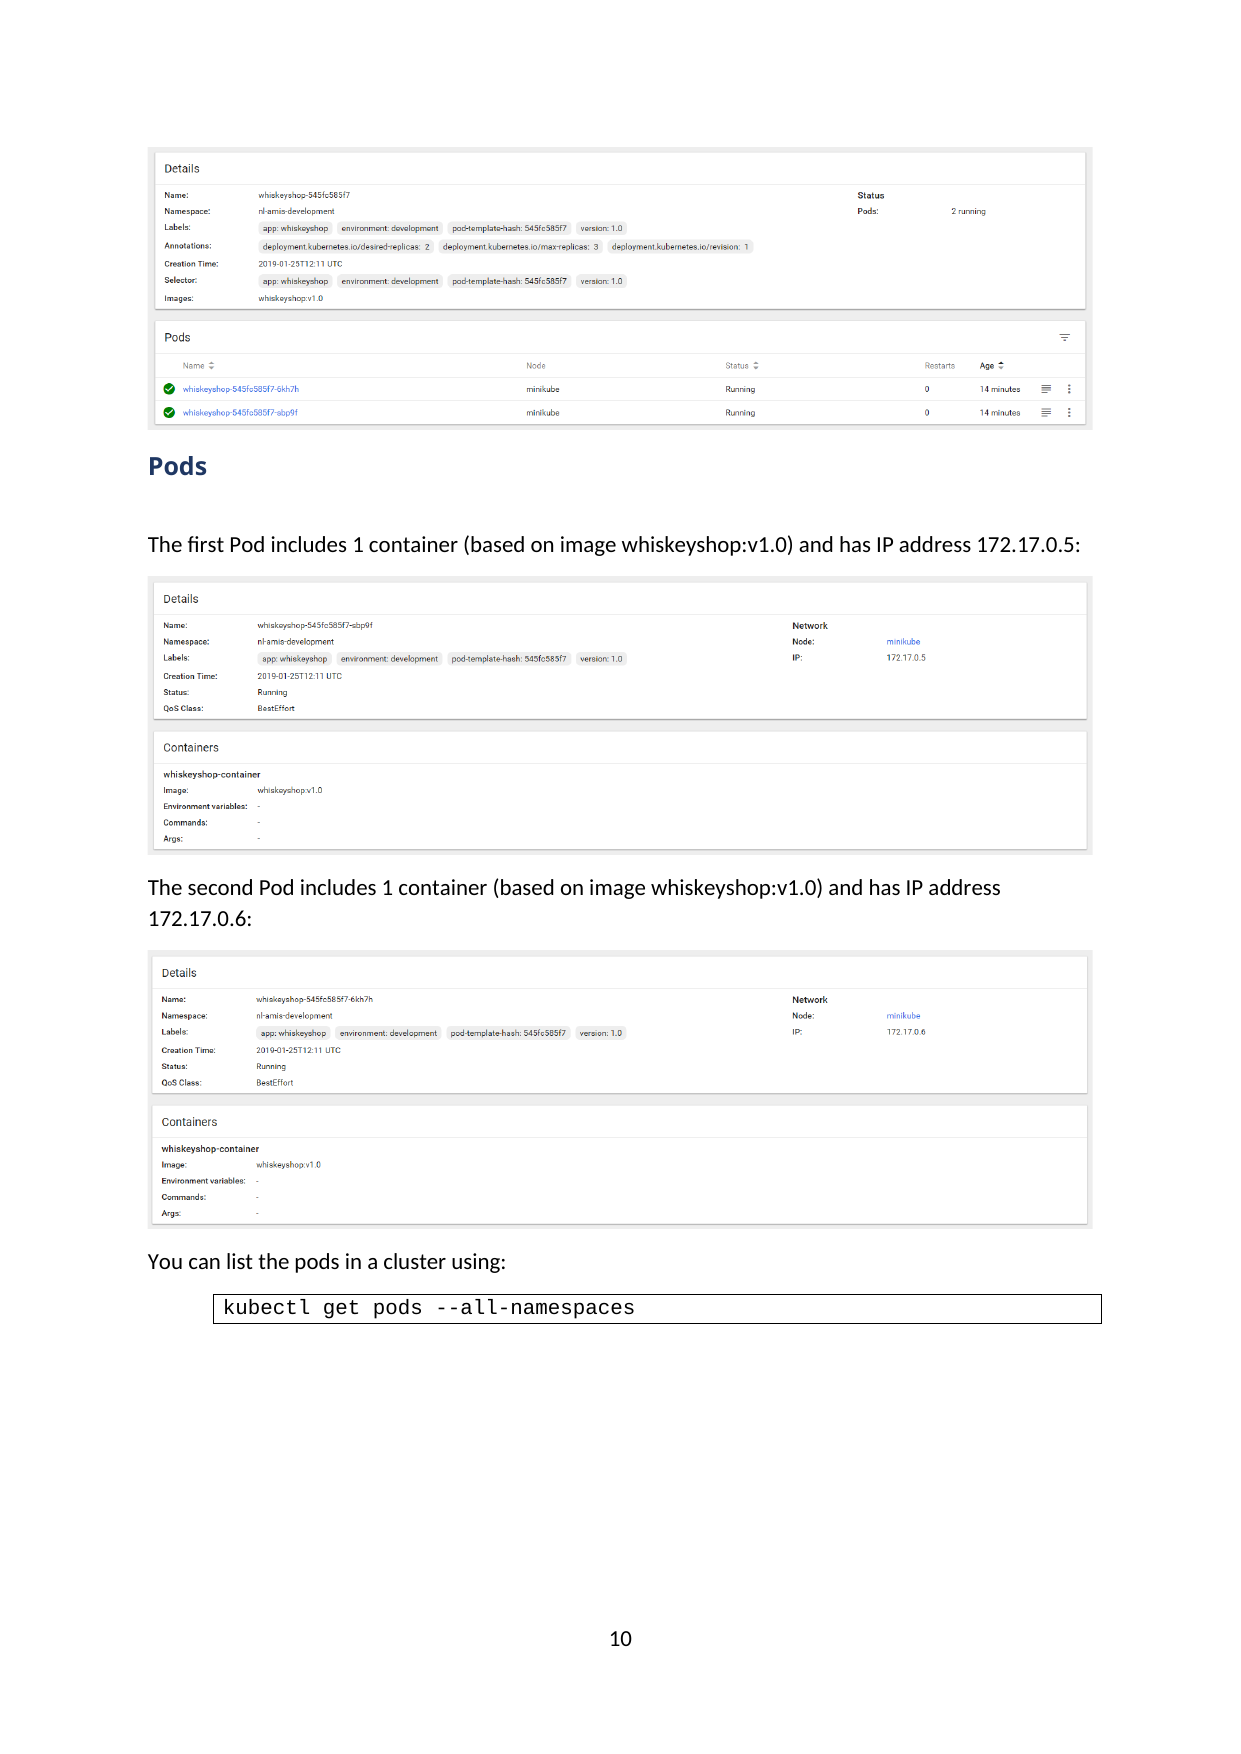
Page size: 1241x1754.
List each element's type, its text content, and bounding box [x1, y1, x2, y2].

picture [147, 576, 1093, 855]
text The second Pod includes 1 container (based on image whiskeyshop:v1.0) and has IP address 172.17.0.6: [148, 873, 1093, 932]
subtitle Pods [148, 449, 1093, 483]
text kubectl get pods --all-namespaces [214, 1295, 1101, 1323]
picture [147, 950, 1093, 1229]
text The first Pod includes 1 container (based on image whiskeyshop:v1.0) and has IP address 172.17.0.5: [148, 530, 1093, 558]
text You can list the pods in a cluster using: [148, 1247, 1093, 1275]
picture [147, 147, 1093, 430]
